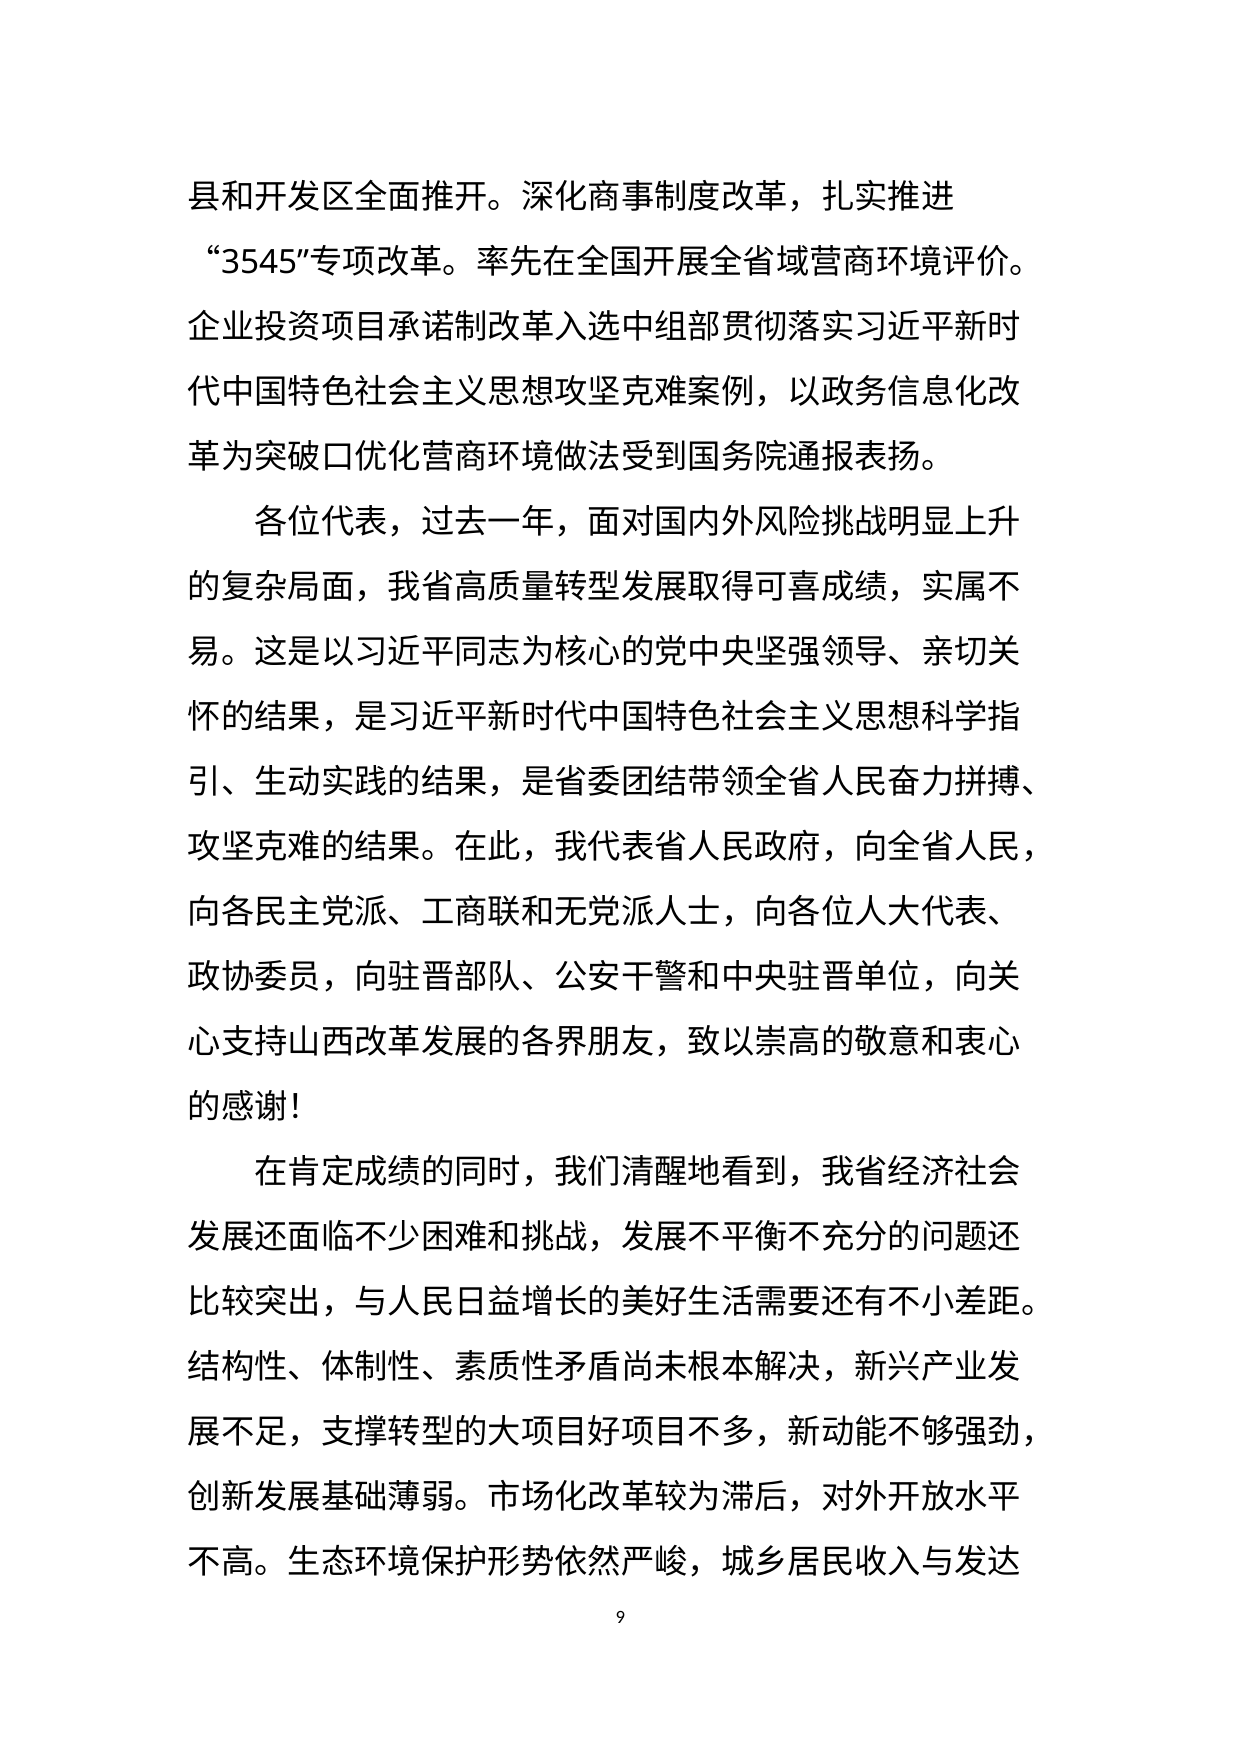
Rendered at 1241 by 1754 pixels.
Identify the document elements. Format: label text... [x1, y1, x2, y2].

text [187, 1137, 1053, 1592]
text 各位代表，过去一年，面对国内外风险挑战明显上升的复杂局面，我省高质量转型发展取得可喜成绩，实属不易。这是以习近平同志为核心的党中央坚强领导、亲切关怀的结果，是习近平新时代中国特色社会主义思想科学指引、生动实践的结果，是省委团结带领全省人民奋力拼搏、攻坚克难的结果。在此，我代表省人民政府，向全省人民，向各民主党派、工商联和无党派人士，向各位人大代表、政协委员，向驻晋部队、公安干警和中央驻晋单位，向关心支持山西改革发展的各界朋友，致以崇高的敬意和衷心的感谢！ [187, 487, 1053, 1137]
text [187, 162, 1053, 487]
